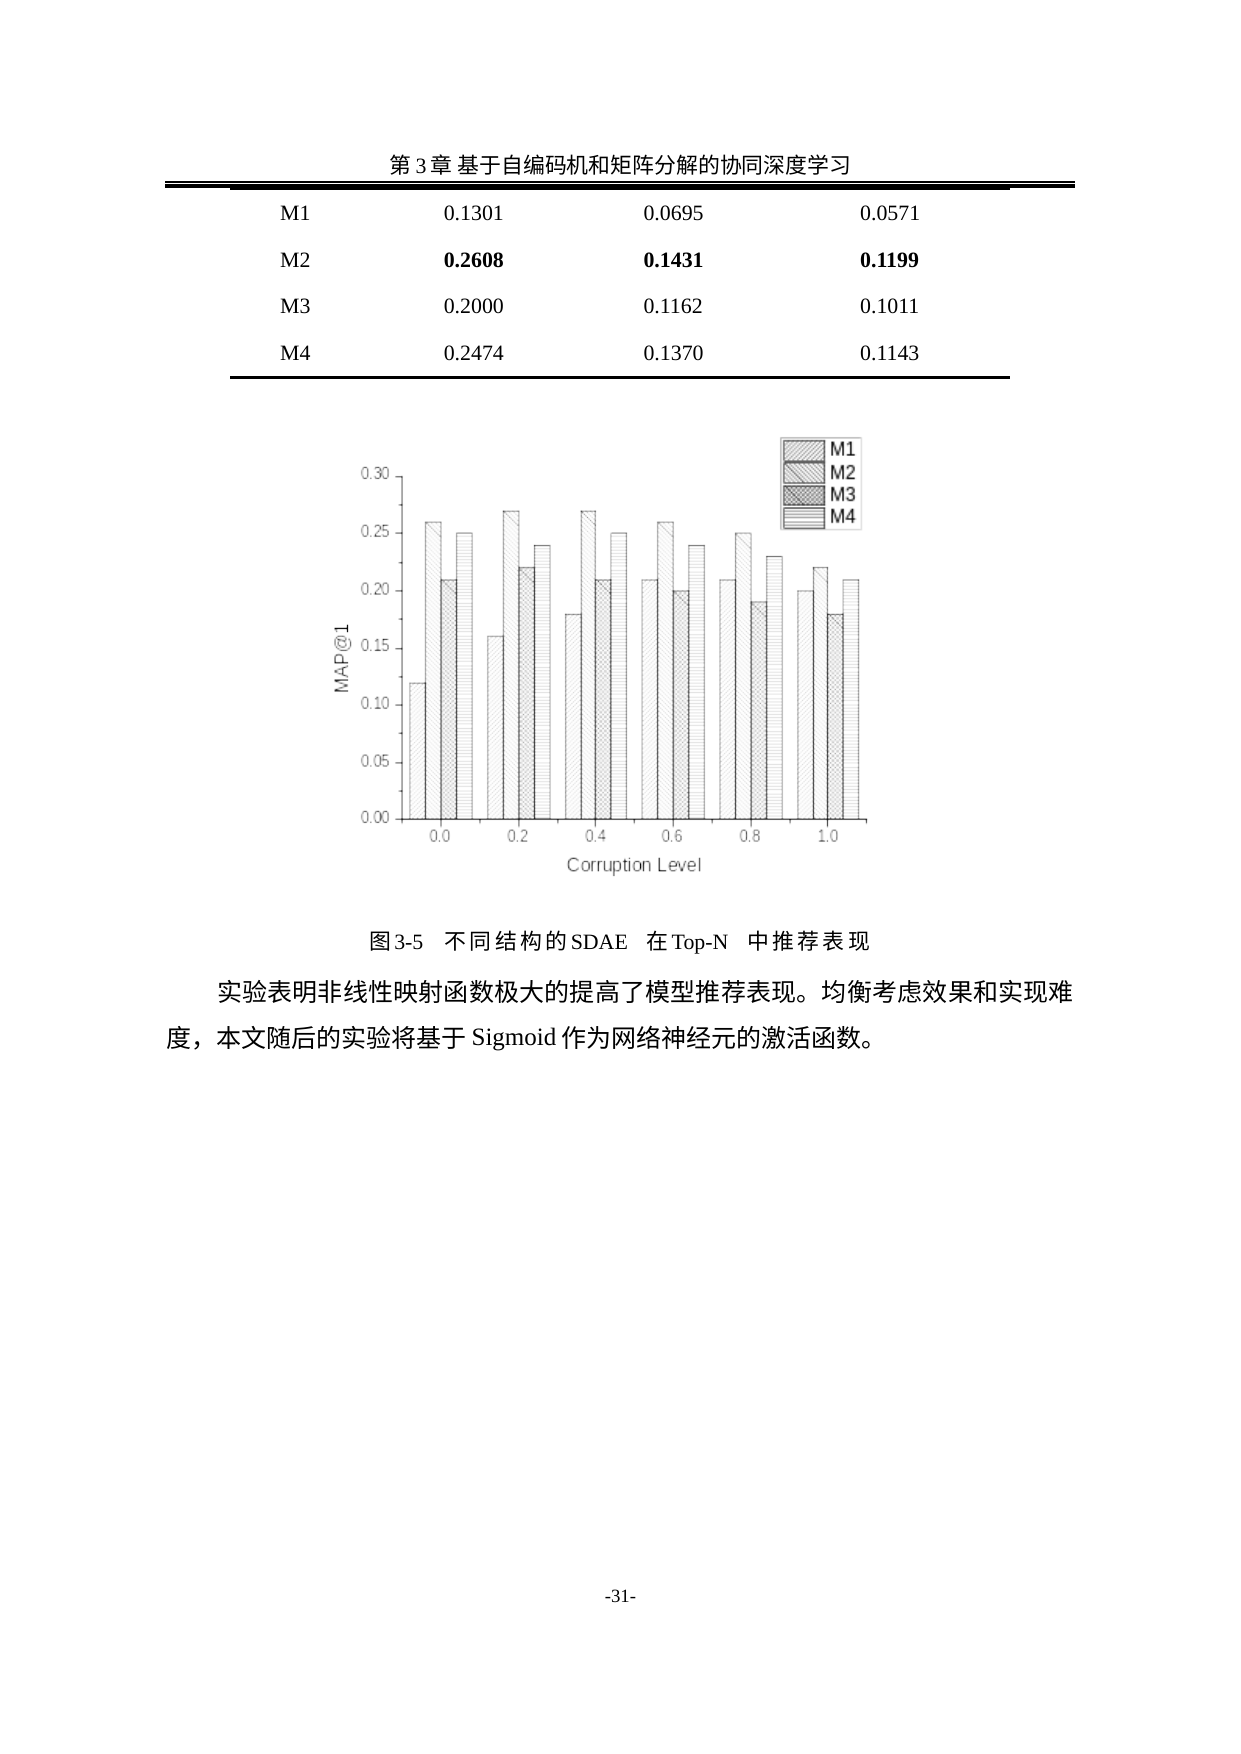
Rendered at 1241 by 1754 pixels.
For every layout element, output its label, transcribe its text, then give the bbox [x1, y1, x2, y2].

table_cell M4 [230, 330, 379, 376]
table_cell M2 [230, 236, 379, 283]
table_cell 0.1011 [779, 283, 1010, 329]
table_cell 0.2608 [380, 236, 580, 283]
table_cell 0.1143 [779, 330, 1010, 376]
table_cell 0.2000 [380, 283, 580, 329]
table_cell 不同结构的SDAE在Top-N中推荐表现 [155, 916, 1087, 963]
table_cell 0.2474 [380, 330, 580, 376]
table_cell 0.1301 [380, 190, 580, 236]
table_cell 0.0571 [779, 190, 1010, 236]
table_cell 0.1370 [580, 330, 779, 376]
table_cell 0.0695 [580, 190, 779, 236]
table_cell 0.1162 [580, 283, 779, 329]
text 实验表明非线性映射函数极大的提高了模型推荐表现。均衡考虑效果和实现难度，本文随后的实验将基于Sigmoid作为网络神经元的激活函数。 [166, 963, 1074, 1054]
table_cell 0.1431 [580, 236, 779, 283]
table_cell M3 [230, 283, 379, 329]
table_header [155, 404, 1087, 916]
table_cell 0.1199 [779, 236, 1010, 283]
table_cell M1 [230, 190, 379, 236]
